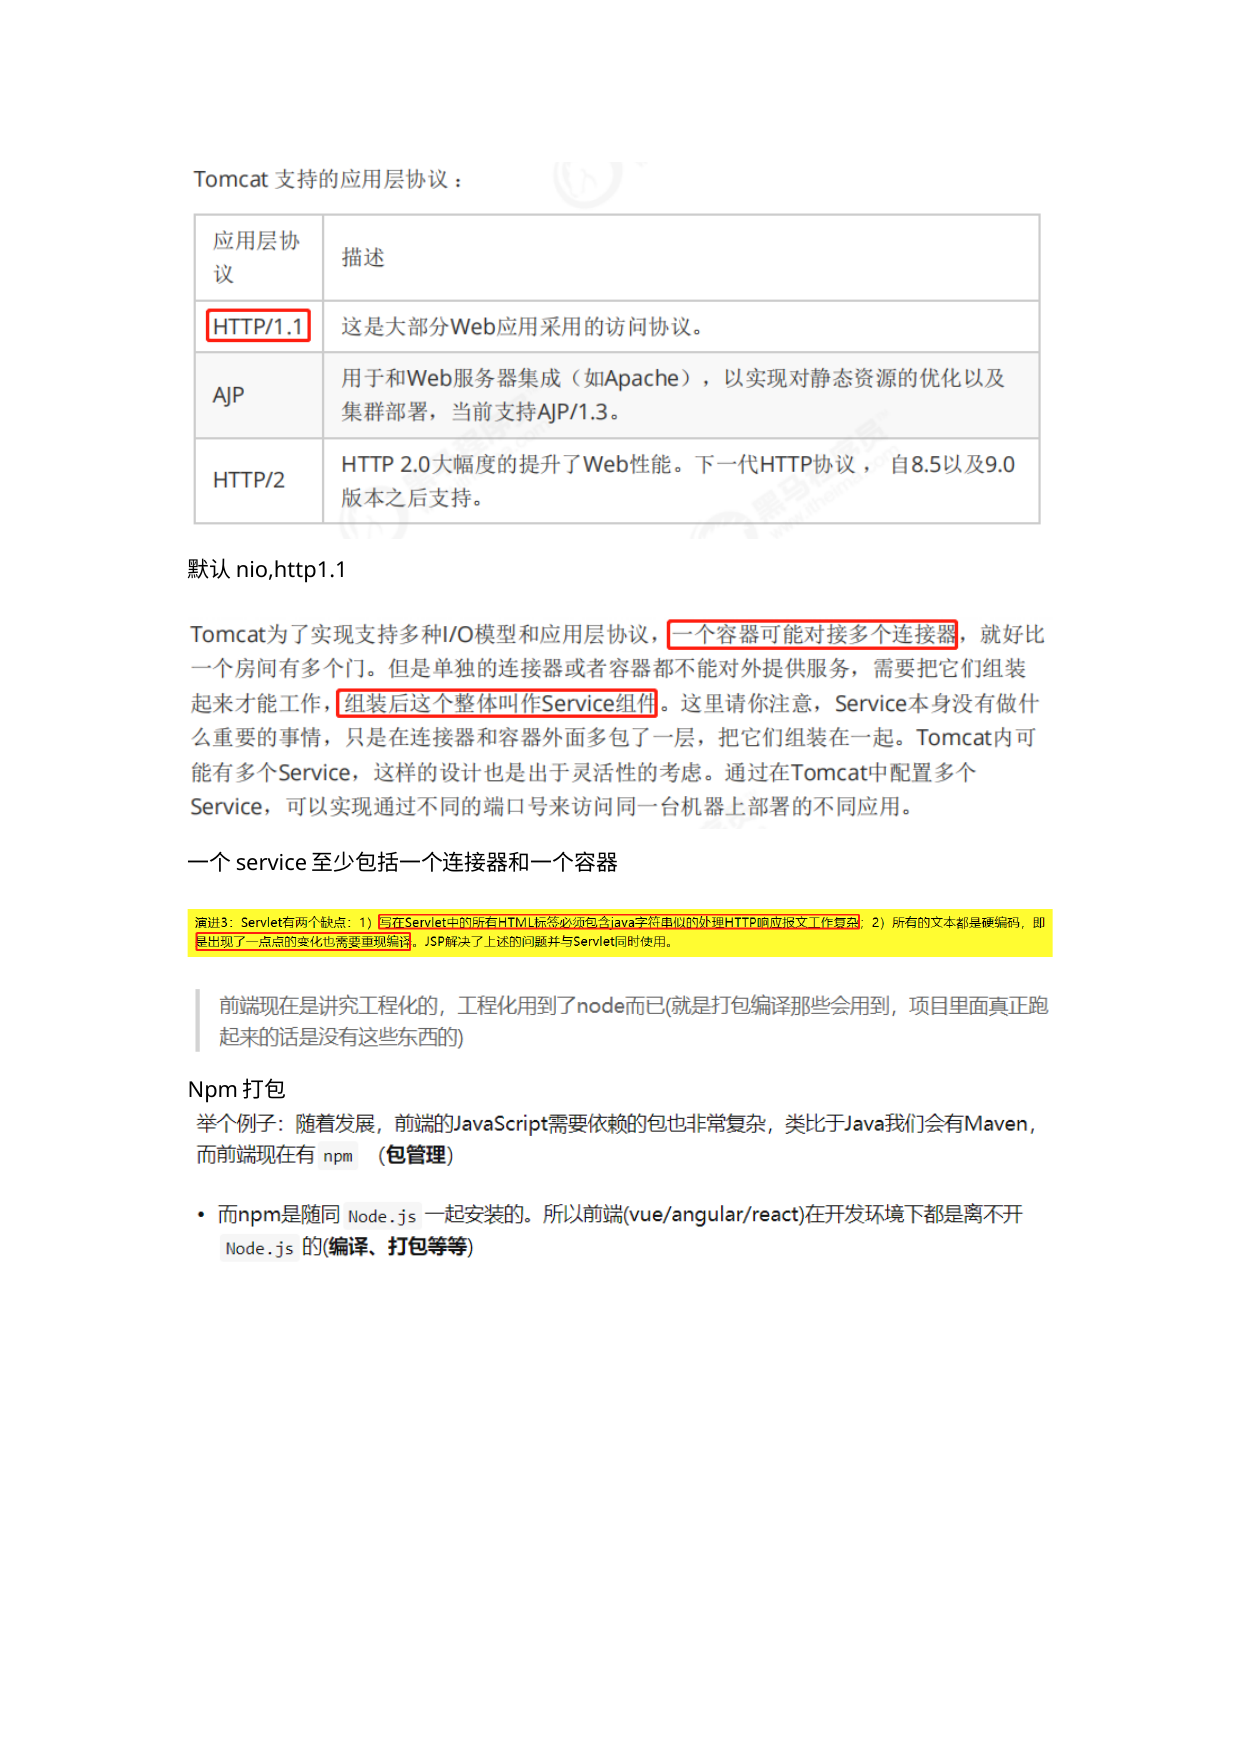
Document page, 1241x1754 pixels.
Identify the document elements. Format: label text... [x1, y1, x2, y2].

picture [187, 909, 1053, 957]
text 一个service至少包括一个连接器和一个容器 [187, 844, 1053, 877]
text 默认nio,http1.1 [187, 552, 1053, 584]
text Npm打包 [187, 1072, 1053, 1104]
picture [187, 162, 1053, 539]
picture [187, 1104, 1053, 1282]
picture [187, 617, 1053, 829]
picture [187, 974, 1053, 1068]
